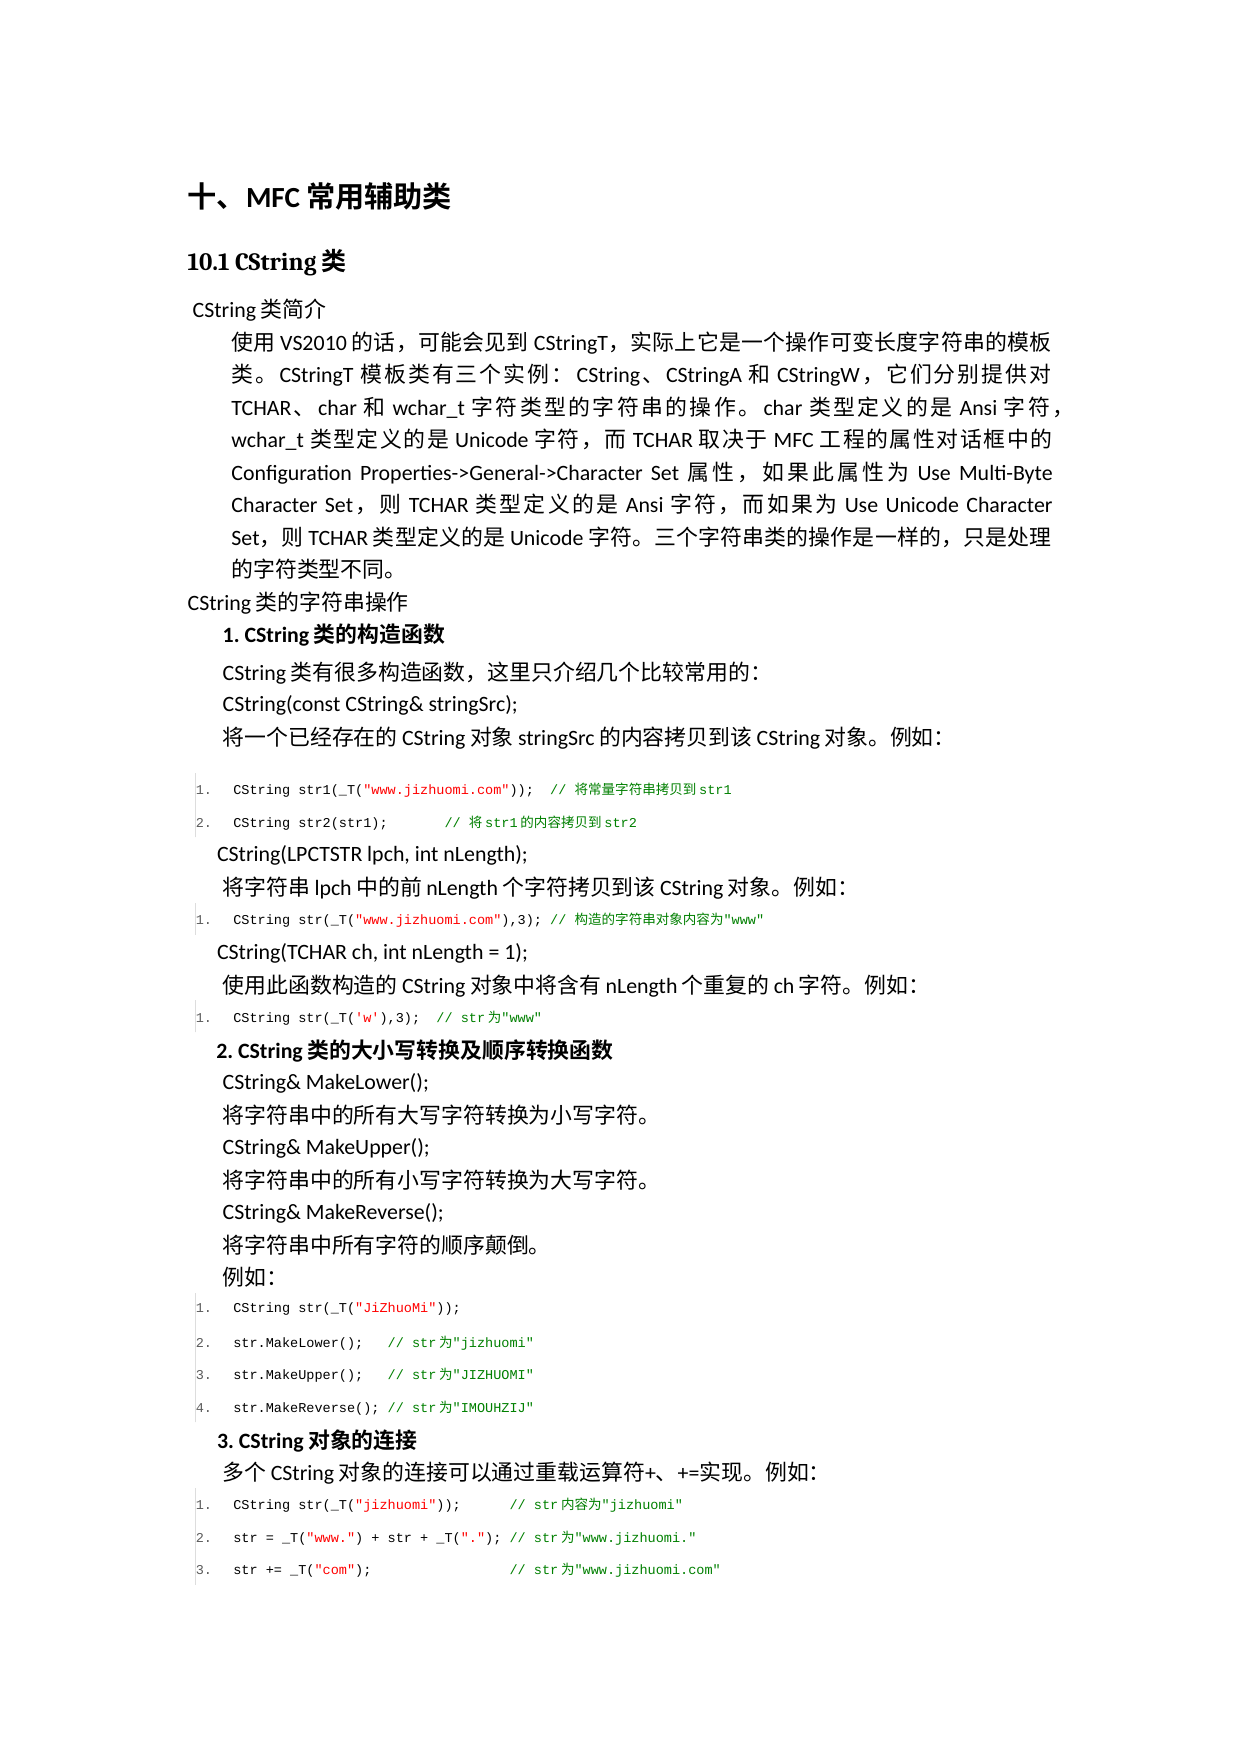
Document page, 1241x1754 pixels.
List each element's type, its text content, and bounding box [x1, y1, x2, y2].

text 将字符串中的所有小写字符转换为大写字符。 [187, 1162, 1053, 1195]
text CString& MakeLower(); [187, 1065, 1053, 1097]
list str = _T("www.") + str + _T("."); // str为"www.jizhuomi." [196, 1520, 1052, 1552]
text CString(TCHAR ch, int nLength = 1); [187, 935, 1053, 967]
text 例如： [187, 1260, 1053, 1292]
text CString(LPCTSTR lpch, int nLength); [187, 837, 1053, 870]
text 将字符串lpch中的前nLength个字符拷贝到该CString对象。例如： [187, 870, 1053, 902]
text CString类简介 使用VS2010的话，可能会见到CStringT，实际上它是一个操作可变长度字符串的模板类。CStringT模板类有三个实例：CString、CStringA和CStringW，它们分别提供对TCHAR、char和wchar_t字符类型的字符串的操作。char类型定义的是Ansi字符，wchar_t类型定义的是Unicode字符，而TCHAR取决于MFC工程的属性对话框中的Configuration Properties->General->Character Set属性，如果此属性为Use Multi-Byte Character Set，则TCHAR类型定义的是Ansi字符，而如果为Use Unicode Character Set，则TCHAR类型定义的是Unicode字符。三个字符串类的操作是一样的，只是处理的字符类型不同。 [187, 292, 1053, 584]
text 2. CString类的大小写转换及顺序转换函数 [187, 1032, 1053, 1065]
list CString str(_T('w'),3); // str为"www" [196, 1000, 1052, 1032]
subtitle 十、MFC常用辅助类 [187, 162, 1053, 227]
list str += _T("com"); // str为"www.jizhuomi.com" [196, 1552, 1052, 1585]
text CString& MakeReverse(); [187, 1195, 1053, 1227]
subtitle 10.1 CString类 [187, 227, 1053, 292]
list CString str(_T("www.jizhuomi.com"),3); // 构造的字符串对象内容为"www" [194, 902, 1052, 935]
list CString str1(_T("www.jizhuomi.com")); // 将常量字符串拷贝到str1 [194, 772, 1052, 805]
text 将字符串中所有字符的顺序颠倒。 [187, 1227, 1053, 1260]
text 1. CString类的构造函数 [187, 617, 1053, 649]
list str.MakeReverse(); // str为"IMOUHZIJ" [196, 1390, 1052, 1422]
list CString str2(str1); // 将str1的内容拷贝到str2 [196, 805, 1052, 837]
text 使用此函数构造的CString对象中将含有nLength个重复的ch字符。例如： [187, 967, 1053, 1000]
text CString& MakeUpper(); [187, 1130, 1053, 1162]
list CString str(_T("jizhuomi")); // str内容为"jizhuomi" [194, 1487, 1052, 1520]
list str.MakeLower(); // str为"jizhuomi" [196, 1325, 1052, 1357]
text CString类的字符串操作 [187, 584, 1053, 617]
text 多个CString对象的连接可以通过重载运算符+、+=实现。例如： [187, 1455, 1053, 1487]
list CString str(_T("JiZhuoMi")); [194, 1292, 1052, 1325]
text CString类有很多构造函数，这里只介绍几个比较常用的： CString(const CString& stringSrc); 将一个已经存在的CString对象stringSrc的内容拷贝到该CString对象。例如： [187, 654, 1053, 752]
text 3. CString对象的连接 [187, 1422, 1053, 1455]
list str.MakeUpper(); // str为"JIZHUOMI" [196, 1357, 1052, 1390]
text 将字符串中的所有大写字符转换为小写字符。 [187, 1097, 1053, 1130]
